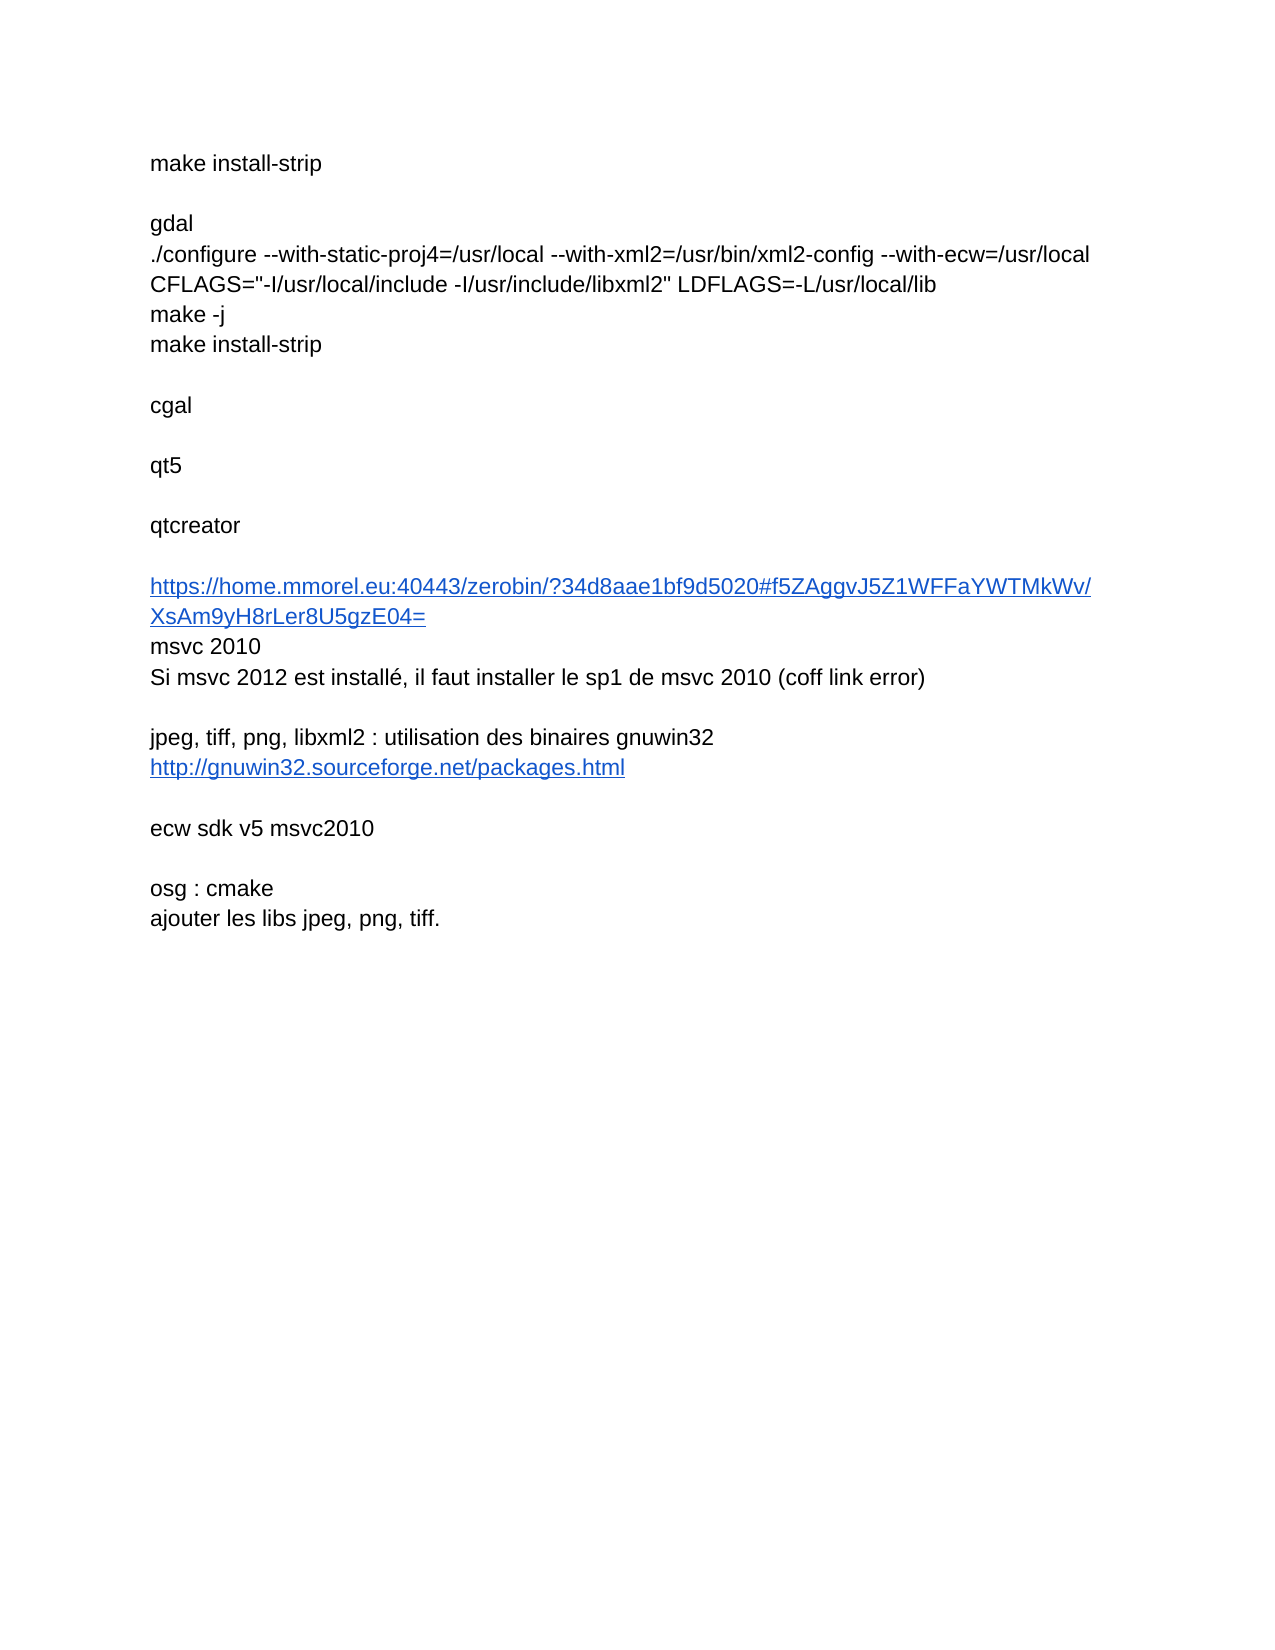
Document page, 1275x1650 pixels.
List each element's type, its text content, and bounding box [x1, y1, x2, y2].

text osg : cmake [150, 875, 1125, 901]
text make install-strip [150, 331, 1125, 358]
text ecw sdk v5 msvc2010 [150, 814, 1125, 841]
text https://home.mmorel.eu:40443/zerobin/?34d8aae1bf9d5020#f5ZAggvJ5Z1WFFaYWTMkWv/XsAm9yH8rLer8U5gzE04= [150, 573, 1125, 629]
text qt5 [150, 452, 1125, 478]
text Si msvc 2012 est installé, il faut installer le sp1 de msvc 2010 (coff link error) [150, 663, 1125, 690]
text cgal [150, 392, 1125, 418]
text http://gnuwin32.sourceforge.net/packages.html [150, 754, 1125, 781]
text qtcreator [150, 512, 1125, 539]
text ajouter les libs jpeg, png, tiff. [150, 905, 1125, 932]
text ./configure --with-static-proj4=/usr/local --with-xml2=/usr/bin/xml2-config --with-ecw=/usr/local CFLAGS="-I/usr/local/include -I/usr/include/libxml2" LDFLAGS=-L/usr/local/lib [150, 241, 1125, 297]
text msvc 2010 [150, 633, 1125, 660]
text make install-strip [150, 150, 1125, 176]
text make -j [150, 301, 1125, 327]
text jpeg, tiff, png, libxml2 : utilisation des binaires gnuwin32 [150, 724, 1125, 750]
text gdal [150, 210, 1125, 237]
